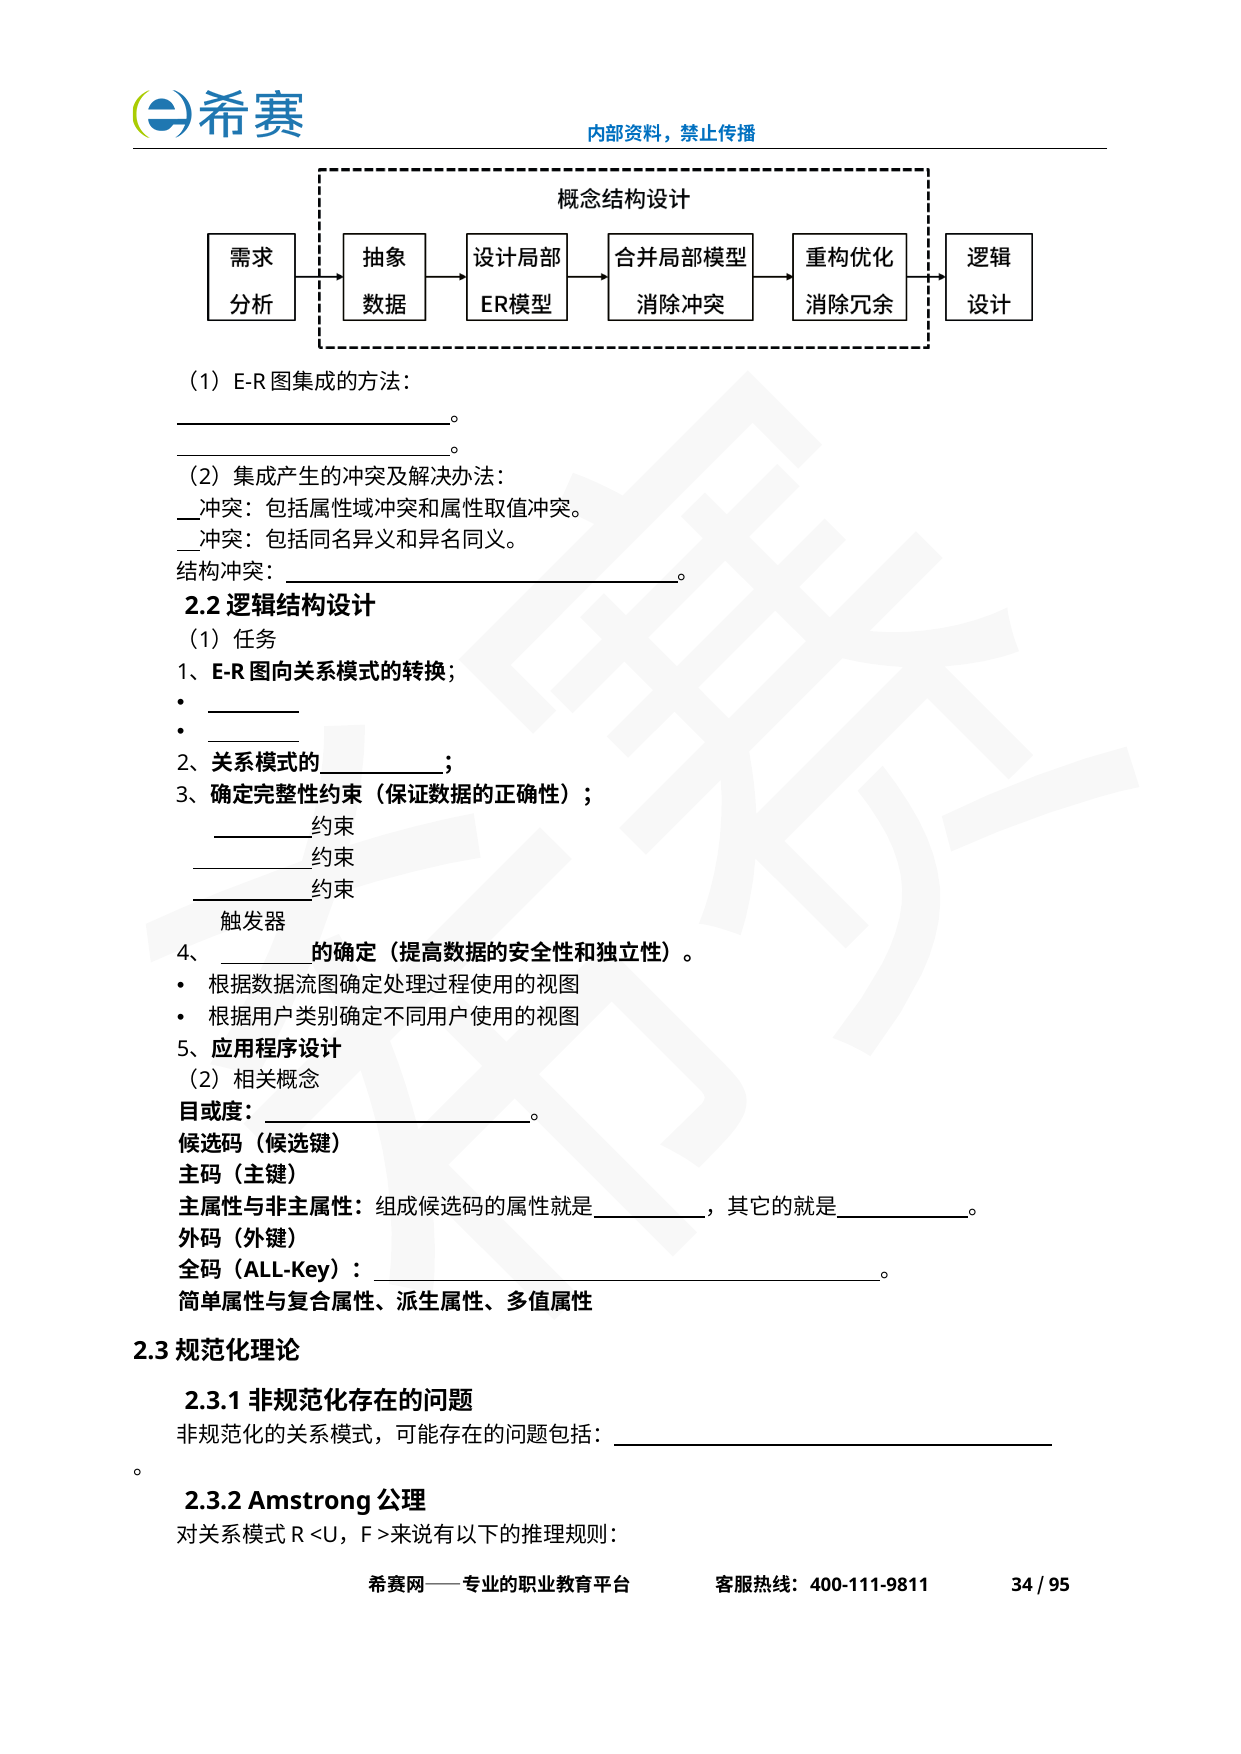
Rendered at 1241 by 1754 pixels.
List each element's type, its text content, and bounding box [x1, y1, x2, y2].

picture [207, 168, 1033, 349]
text 约束 [170, 809, 1107, 840]
text 约束 [170, 840, 1107, 872]
text 冲突：包括同名异义和异名同义。 [133, 522, 1107, 554]
text 5、应用程序设计 [133, 1031, 1107, 1062]
text 2、关系模式的 ； [133, 745, 1107, 777]
text （1）E-R图集成的方法： [133, 364, 1107, 396]
text 冲突：包括属性域冲突和属性取值冲突。 [133, 491, 1107, 522]
text 2.3.2 Amstrong公理 [133, 1480, 1107, 1517]
text 3、确定完整性约束（保证数据的正确性）； [133, 777, 1107, 809]
text 外码（外键） [133, 1221, 1107, 1252]
text 触发器 [133, 904, 1107, 935]
text 。 [133, 427, 1107, 459]
text 2.3 规范化理论 [133, 1316, 1107, 1381]
text 。 [133, 396, 1107, 427]
text 简单属性与复合属性、派生属性、多值属性 [133, 1284, 1107, 1316]
text 候选码（候选键） [133, 1126, 1107, 1157]
text （2）集成产生的冲突及解决办法： [133, 459, 1107, 491]
text 主属性与非主属性：组成候选码的属性就是 ，其它的就是 。 [133, 1189, 1107, 1221]
list 根据数据流图确定处理过程使用的视图 [133, 967, 1107, 999]
text （2）相关概念 [133, 1062, 1107, 1094]
text 非规范化的关系模式，可能存在的问题包括： 。 [133, 1417, 1107, 1480]
text （1）任务 [133, 622, 1107, 654]
text 全码（ALL-Key）： 。 [133, 1252, 1107, 1284]
text 对关系模式R <U，F >来说有以下的推理规则： [133, 1517, 1107, 1548]
text 主码（主键） [133, 1157, 1107, 1189]
text 4、 的确定（提高数据的安全性和独立性）。 [133, 935, 1107, 967]
list 根据用户类别确定不同用户使用的视图 [133, 999, 1107, 1031]
picture [132, 88, 303, 140]
text 1、E-R图向关系模式的转换； [133, 654, 1107, 686]
text 约束 [170, 872, 1107, 904]
text 结构冲突： 。 [133, 554, 1107, 586]
text 2.2 逻辑结构设计 [133, 586, 1107, 622]
text 目或度： 。 [133, 1094, 1107, 1126]
text 2.3.1 非规范化存在的问题 [133, 1381, 1107, 1417]
